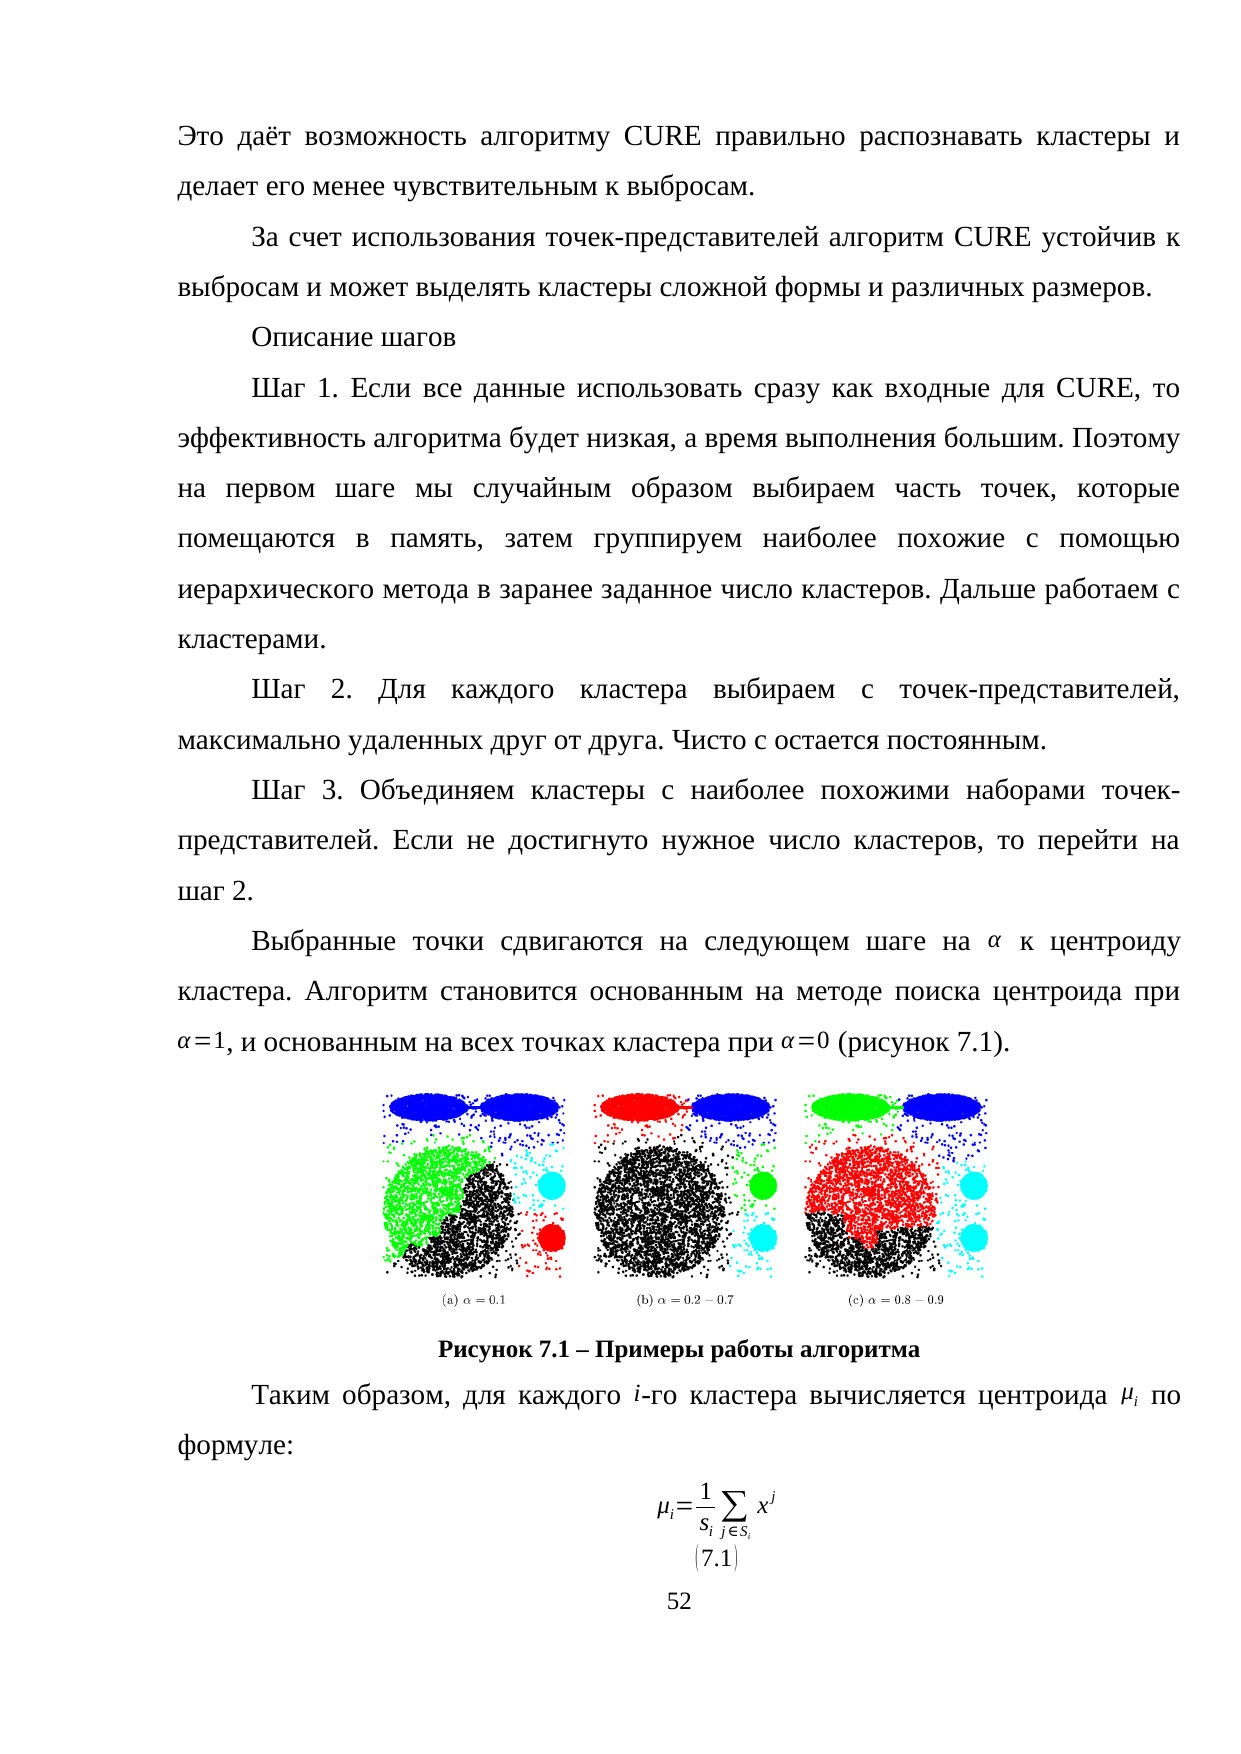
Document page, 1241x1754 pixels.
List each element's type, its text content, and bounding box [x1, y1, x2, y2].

text Выбранные точки сдвигаются на следующем шаге на к центроиду кластера. Алгоритм становится основанным на методе поиска центроида при , и основанным на всех точках кластера при (рисунок 7.1). [177, 923, 1181, 1057]
picture [366, 1074, 992, 1320]
text За счет использования точек-представителей алгоритм CURE устойчив к выбросам и может выделять кластеры сложной формы и различных размеров. [177, 219, 1181, 303]
text Таким образом, для каждого -го кластера вычисляется центроида по формуле: [177, 1377, 1181, 1461]
text Шаг 1. Если все данные использовать сразу как входные для CURE, то эффективность алгоритма будет низкая, а время выполнения большим. Поэтому на первом шаге мы случайным образом выбираем часть точек, которые помещаются в память, затем группируем наиболее похожие с помощью иерархического метода в заранее заданное число кластеров. Дальше работаем с кластерами. [177, 370, 1181, 655]
text Шаг 2. Для каждого кластера выбираем c точек-представителей, максимально удаленных друг от друга. Чисто c остается постоянным. [177, 672, 1181, 755]
text Шаг 3. Объединяем кластеры с наиболее похожими наборами точек-представителей. Если не достигнуто нужное число кластеров, то перейти на шаг 2. [177, 772, 1181, 906]
text Рисунок 7.1 – Примеры работы алгоритма [177, 1334, 1181, 1362]
text Описание шагов [177, 319, 1181, 353]
